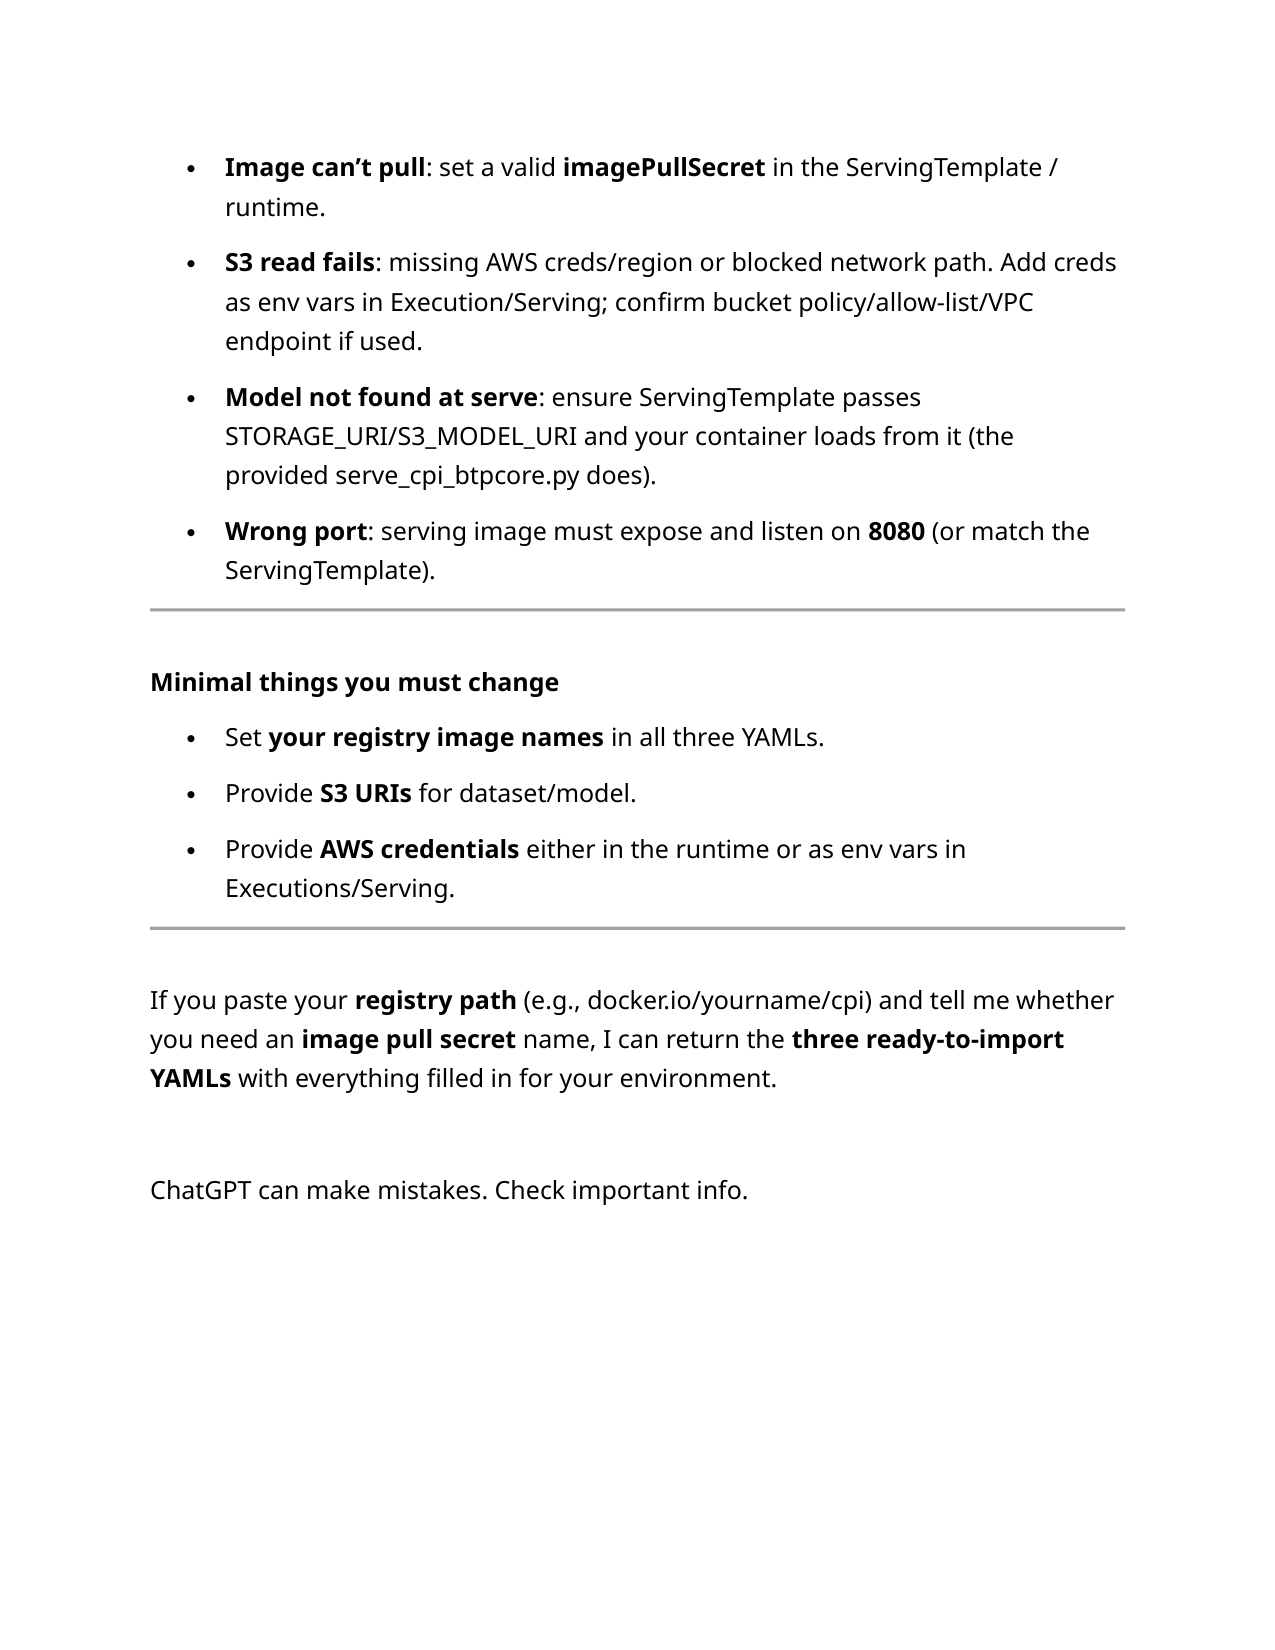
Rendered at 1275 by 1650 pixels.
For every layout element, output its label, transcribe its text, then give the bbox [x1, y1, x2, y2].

text Minimal things you must change [150, 664, 1125, 698]
text If you paste your registry path (e.g., docker.io/yourname/cpi) and tell me whether you need an image pull secret name, I can return the three ready-to-import YAMLs with everything filled in for your environment. [150, 982, 1125, 1095]
list Image can’t pull: set a valid imagePullSecret in the ServingTemplate / runtime. [187, 150, 1125, 223]
list S3 read fails: missing AWS creds/region or blocked network path. Add creds as env vars in Execution/Serving; confirm bucket policy/allow-list/VPC endpoint if used. [187, 245, 1125, 357]
list Set your registry image names in all three YAMLs. [187, 720, 1125, 754]
list Wrong port: serving image must expose and listen on 8080 (or match the ServingTemplate). [187, 513, 1125, 587]
text ChatGPT can make mistakes. Check important info. [150, 1172, 1125, 1207]
list Model not found at serve: ensure ServingTemplate passes STORAGE_URI/S3_MODEL_URI and your container loads from it (the provided serve_cpi_btpcore.py does). [187, 379, 1125, 492]
list Provide AWS credentials either in the runtime or as env vars in Executions/Serving. [187, 832, 1125, 905]
list Provide S3 URIs for dataset/model. [187, 776, 1125, 810]
